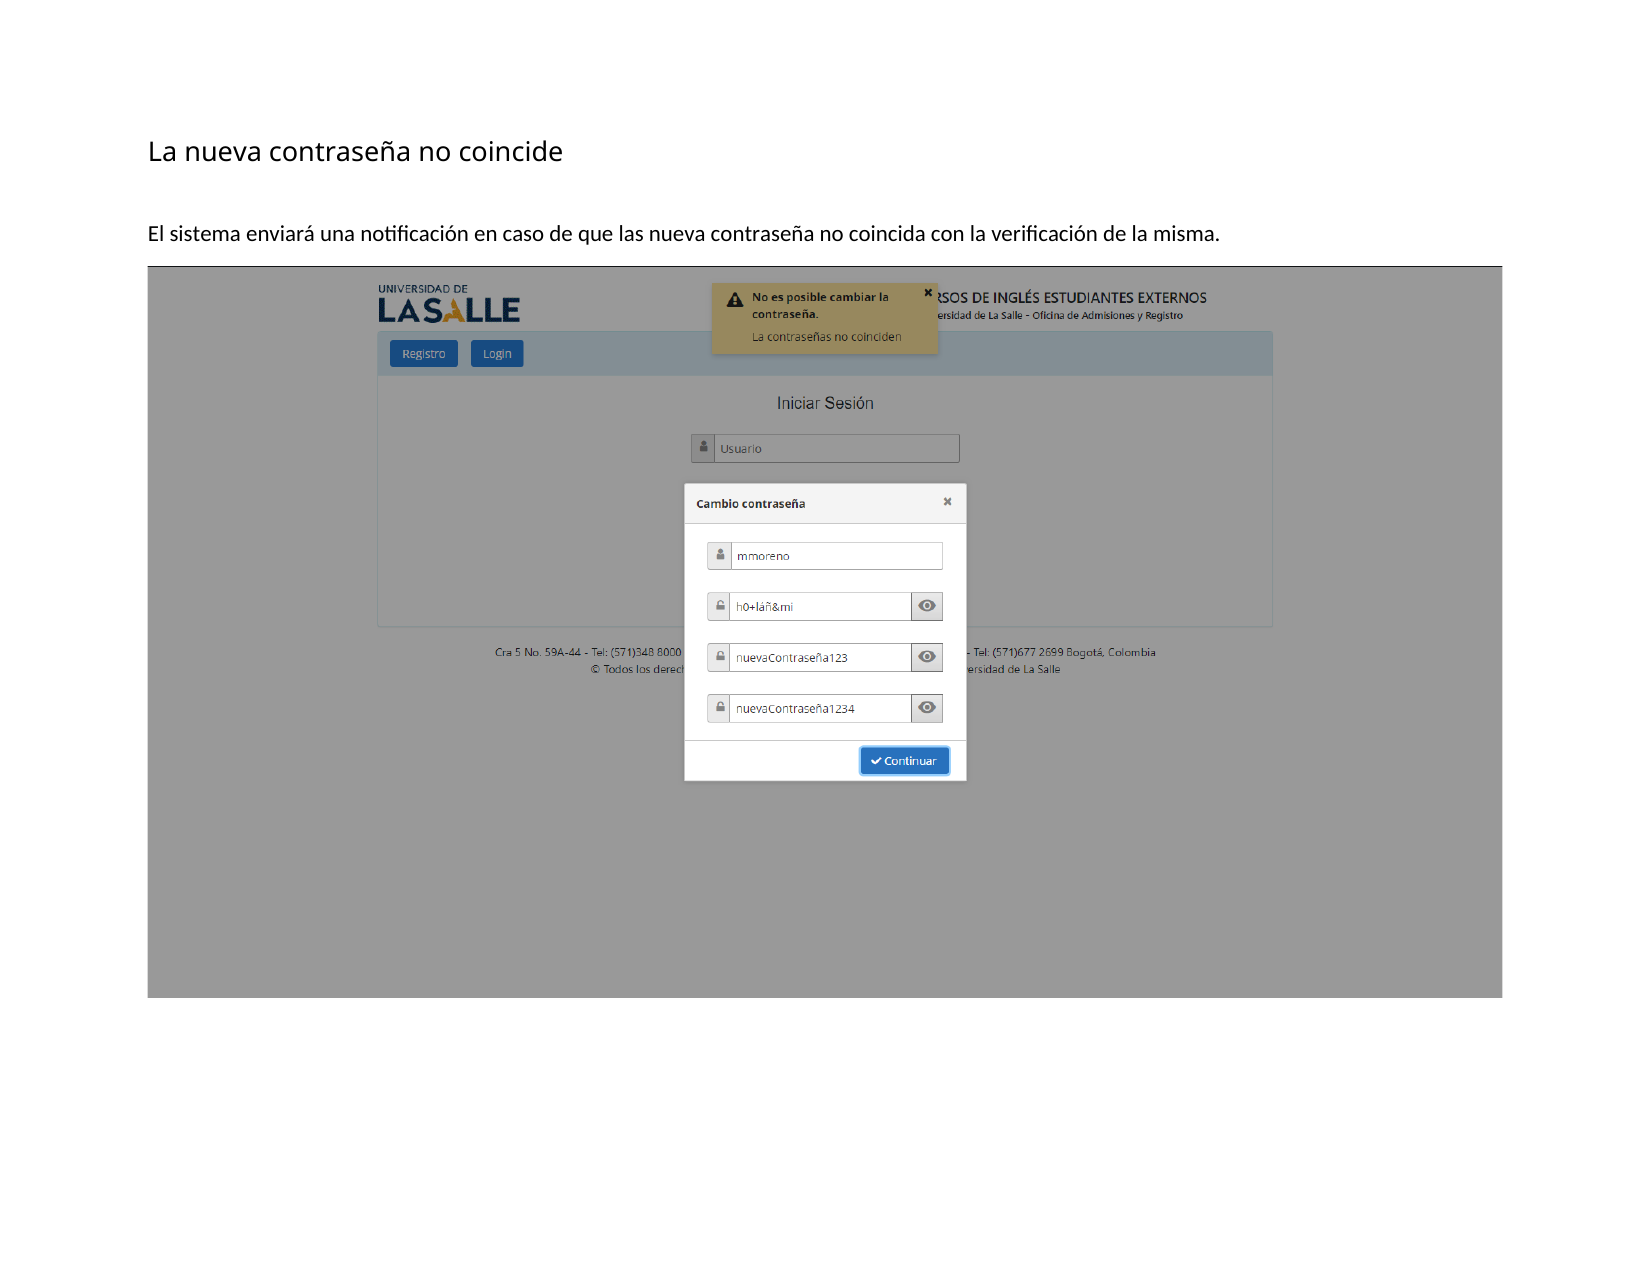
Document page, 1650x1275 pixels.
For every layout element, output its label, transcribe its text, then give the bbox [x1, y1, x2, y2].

picture [147, 266, 1503, 998]
text El sistema enviará una notificación en caso de que las nueva contraseña no coincida con la verificación de la misma. [148, 219, 1502, 248]
subtitle La nueva contraseña no coincide [148, 133, 1502, 170]
